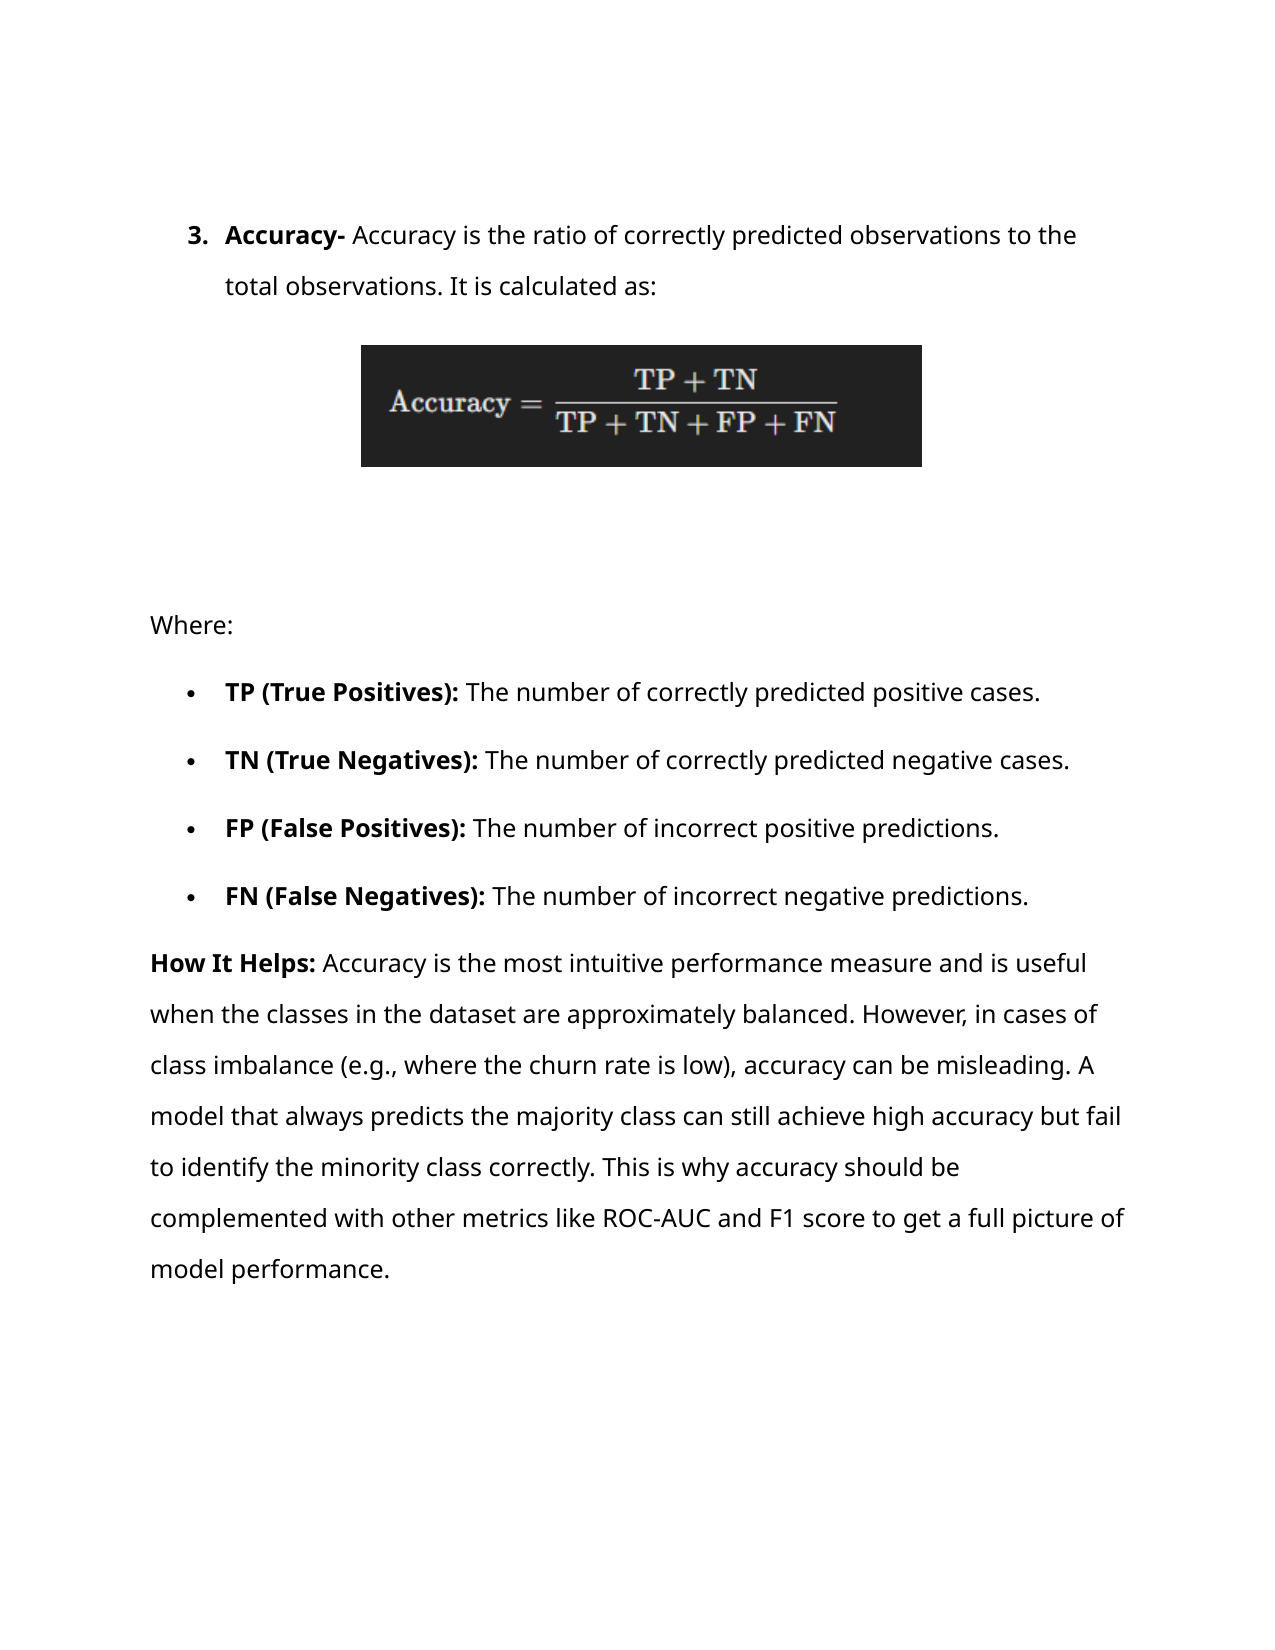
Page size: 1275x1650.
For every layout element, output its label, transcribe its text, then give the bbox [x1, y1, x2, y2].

list TP (True Positives): The number of correctly predicted positive cases. [187, 675, 1125, 709]
picture [361, 345, 922, 467]
text Where: [150, 607, 1125, 641]
text How It Helps: Accuracy is the most intuitive performance measure and is useful when the classes in the dataset are approximately balanced. However, in cases of class imbalance (e.g., where the churn rate is low), accuracy can be misleading. A model that always predicts the majority class can still achieve high accuracy but fail to identify the minority class correctly. This is why accuracy should be complemented with other metrics like ROC-AUC and F1 score to get a full picture of model performance. [150, 946, 1125, 1286]
list Accuracy- Accuracy is the ratio of correctly predicted observations to the total observations. It is calculated as: [187, 218, 1125, 303]
list FP (False Positives): The number of incorrect positive predictions. [187, 810, 1125, 844]
list FN (False Negatives): The number of incorrect negative predictions. [187, 878, 1125, 912]
list TN (True Negatives): The number of correctly predicted negative cases. [187, 743, 1125, 777]
